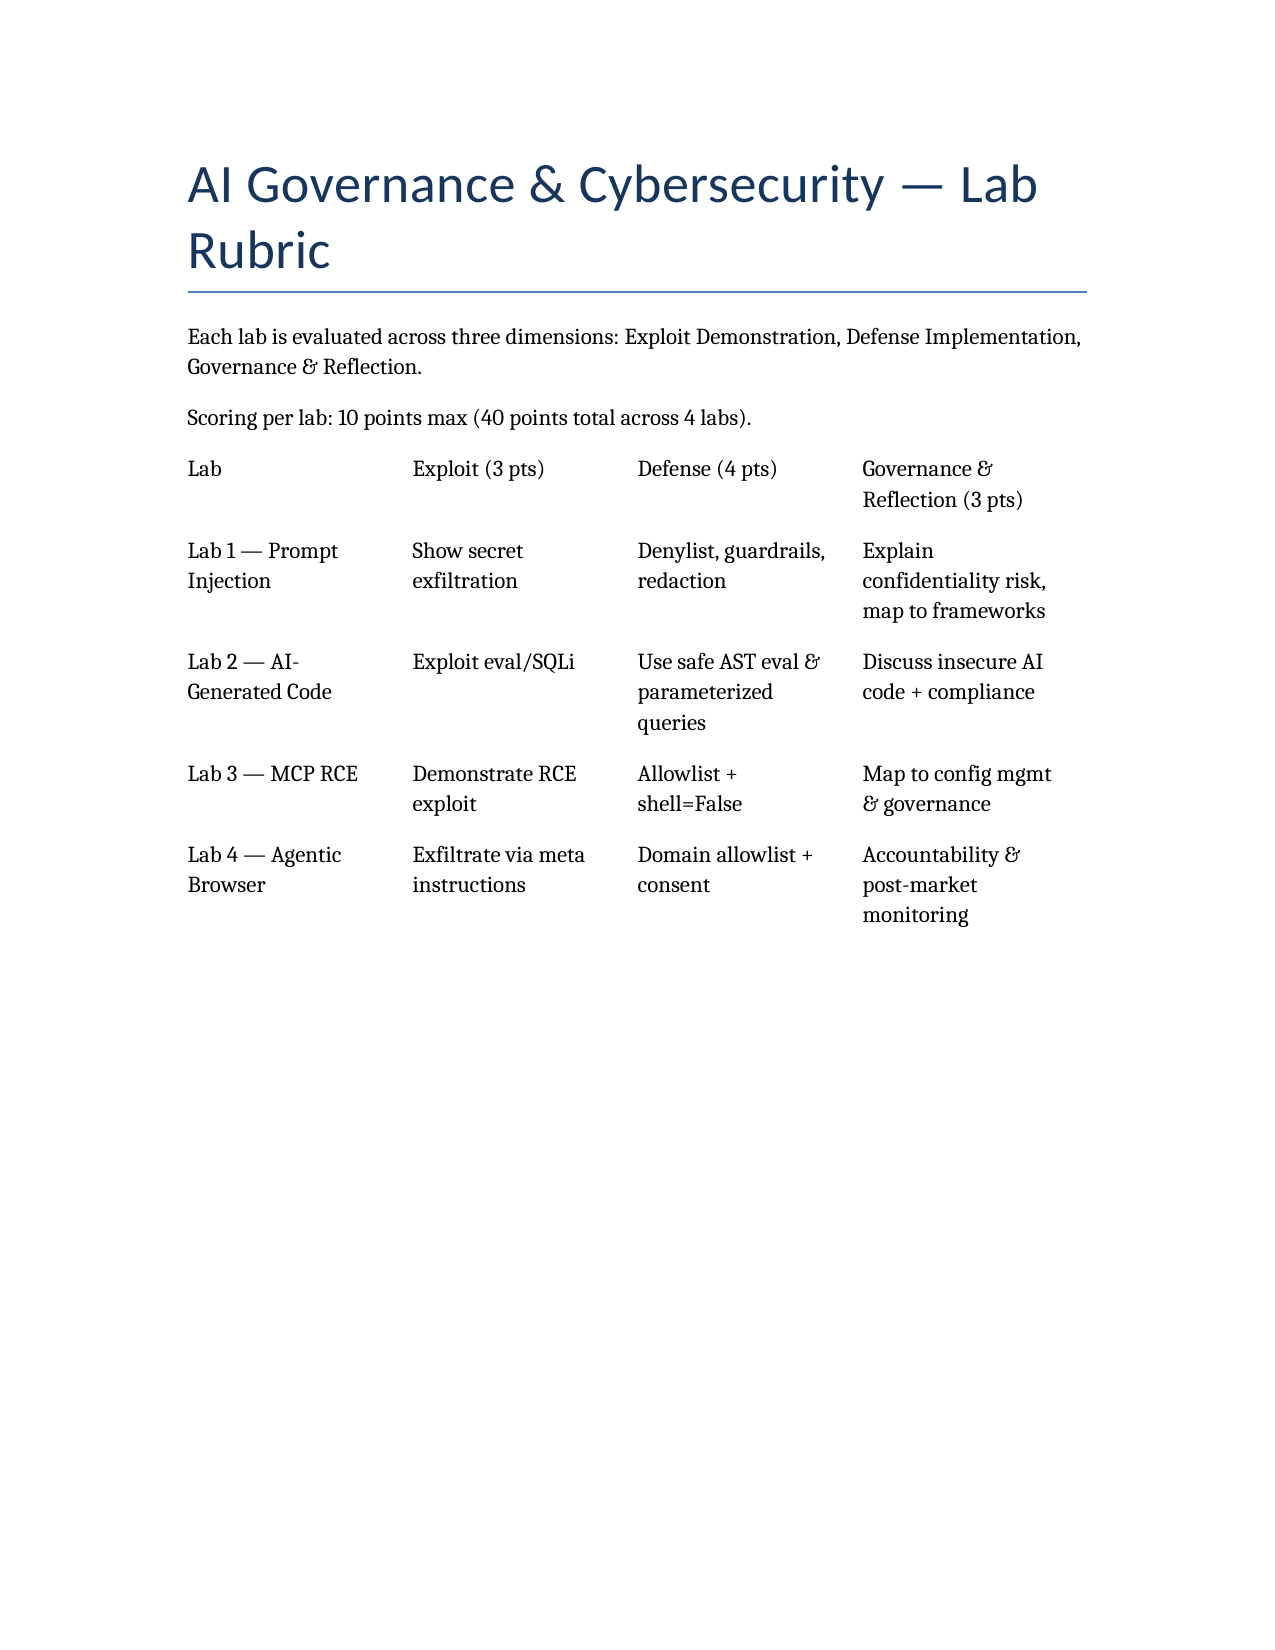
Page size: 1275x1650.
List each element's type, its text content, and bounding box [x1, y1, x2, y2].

table_cell Lab 4 — Agentic Browser [176, 842, 401, 953]
table_cell Lab 2 — AI-Generated Code [176, 649, 401, 760]
table_cell Discuss insecure AI code + compliance [851, 649, 1076, 760]
table_cell Map to config mgmt & governance [851, 760, 1076, 842]
table_cell Show secret exfiltration [401, 538, 626, 649]
text Scoring per lab: 10 points max (40 points total across 4 labs). [187, 405, 1087, 432]
table_header Governance & Reflection (3 pts) [851, 456, 1076, 537]
table_cell Allowlist + shell=False [626, 760, 851, 842]
table_cell Denylist, guardrails, redaction [626, 538, 851, 649]
table_cell Demonstrate RCE exploit [401, 760, 626, 842]
table_cell Explain confidentiality risk, map to frameworks [851, 538, 1076, 649]
table_cell Use safe AST eval & parameterized queries [626, 649, 851, 760]
table_cell Exploit eval/SQLi [401, 649, 626, 760]
table_header Exploit (3 pts) [401, 456, 626, 537]
table_cell Accountability & post-market monitoring [851, 842, 1076, 953]
table_cell Domain allowlist + consent [626, 842, 851, 953]
title AI Governance & Cybersecurity — Lab Rubric [187, 150, 1087, 293]
text Each lab is evaluated across three dimensions: Exploit Demonstration, Defense Implementation, Governance & Reflection. [187, 324, 1087, 381]
table_header Defense (4 pts) [626, 456, 851, 537]
table_cell Lab 3 — MCP RCE [176, 760, 401, 842]
table_cell Exfiltrate via meta instructions [401, 842, 626, 953]
table_header Lab [176, 456, 401, 537]
table_cell Lab 1 — Prompt Injection [176, 538, 401, 649]
